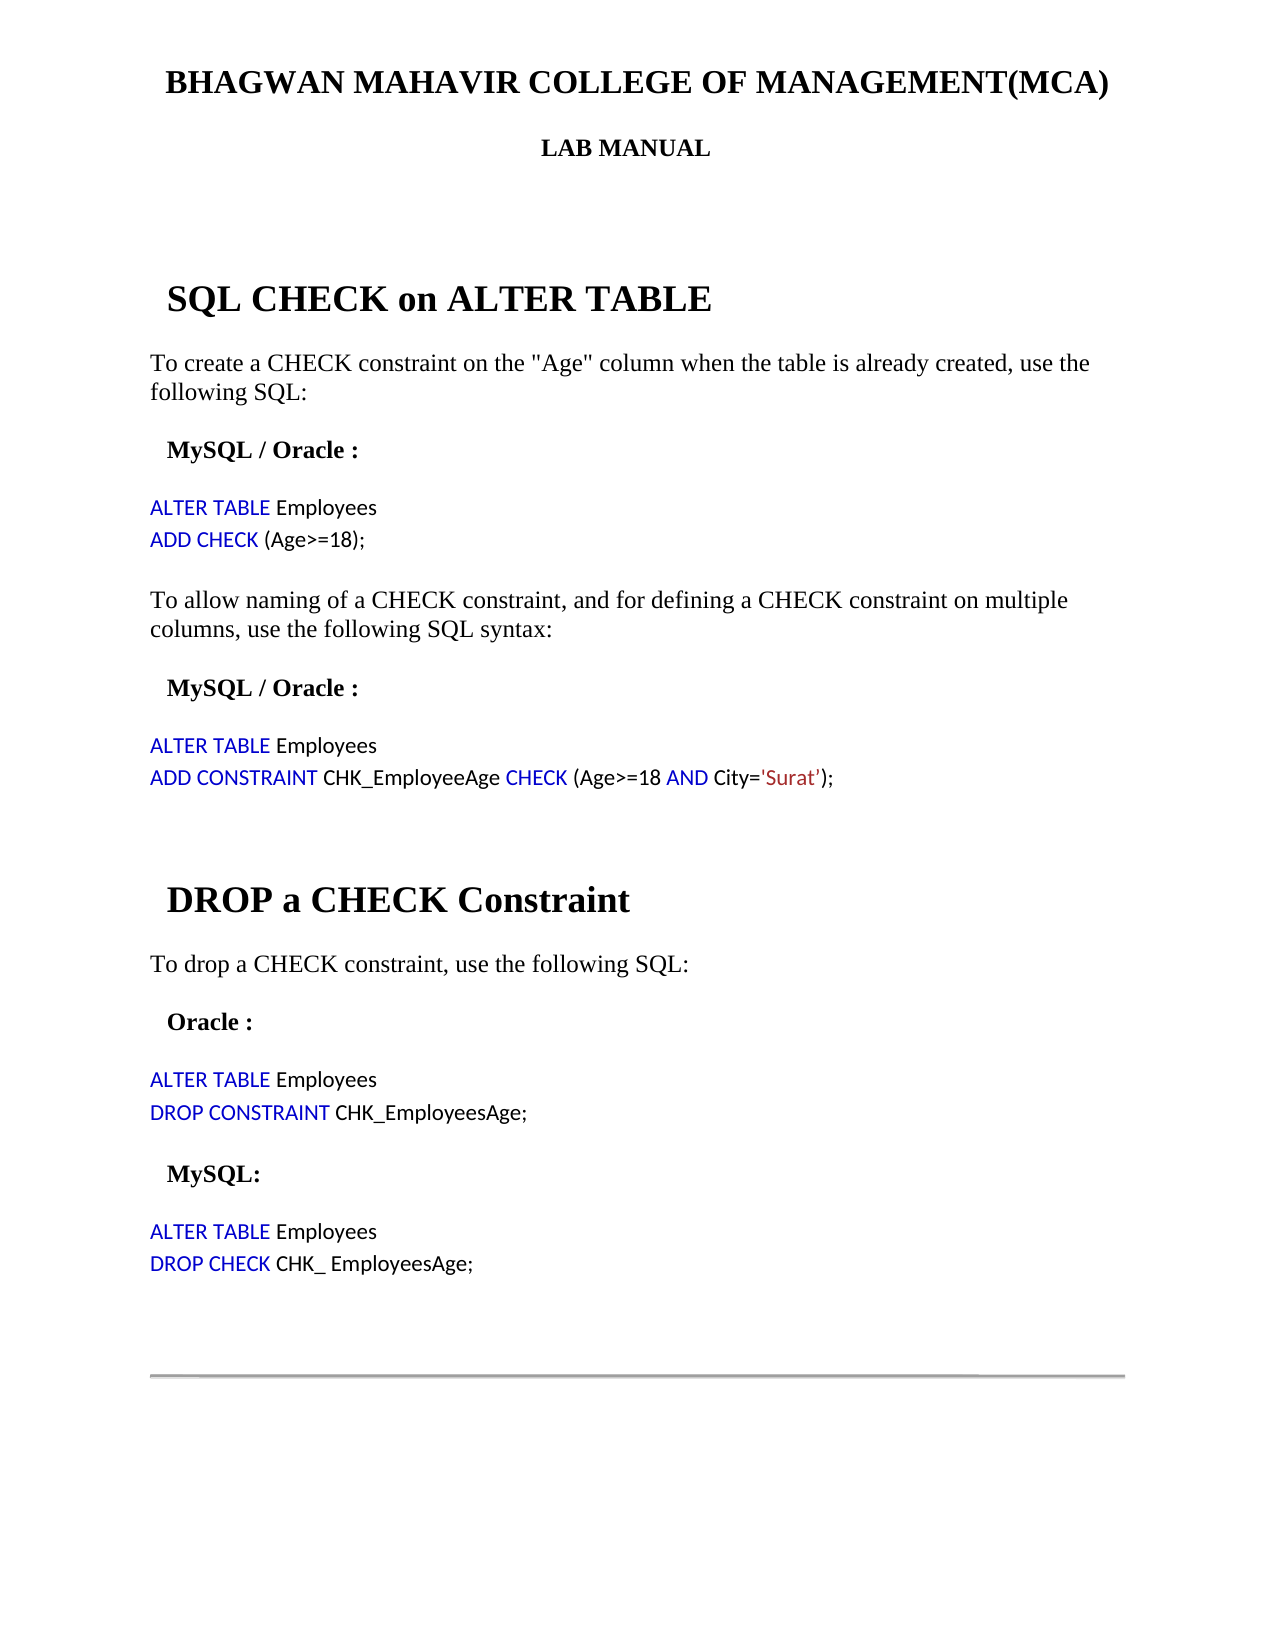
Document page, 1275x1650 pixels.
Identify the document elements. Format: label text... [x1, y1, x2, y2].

text To allow naming of a CHECK constraint, and for defining a CHECK constraint on multiple columns, use the following SQL syntax: [150, 586, 1071, 643]
subtitle Oracle : [150, 1007, 1164, 1036]
text ALTER TABLE Employees [150, 731, 1164, 759]
text ALTER TABLE Employees [150, 1065, 1164, 1093]
text DROP CHECK CHK_ EmployeesAge; [150, 1249, 1164, 1277]
text ADD CONSTRAINT CHK_EmployeeAge CHECK (Age>=18 AND City='Surat’); [150, 763, 1164, 791]
text To create a CHECK constraint on the "Age" column when the table is already created, use the following SQL: [150, 348, 1092, 406]
text To drop a CHECK constraint, use the following SQL: [150, 949, 1164, 978]
subtitle MySQL / Oracle : [150, 436, 1164, 464]
subtitle DROP a CHECK Constraint [150, 877, 1164, 920]
subtitle SQL CHECK on ALTER TABLE [150, 276, 1164, 319]
text DROP CONSTRAINT CHK_EmployeesAge; [150, 1098, 1164, 1126]
subtitle MySQL / Oracle : [150, 673, 1164, 701]
text ALTER TABLE Employees [150, 1217, 1164, 1245]
text ALTER TABLE Employees ADD CHECK (Age>=18); [150, 493, 379, 554]
subtitle MySQL: [150, 1159, 1164, 1188]
